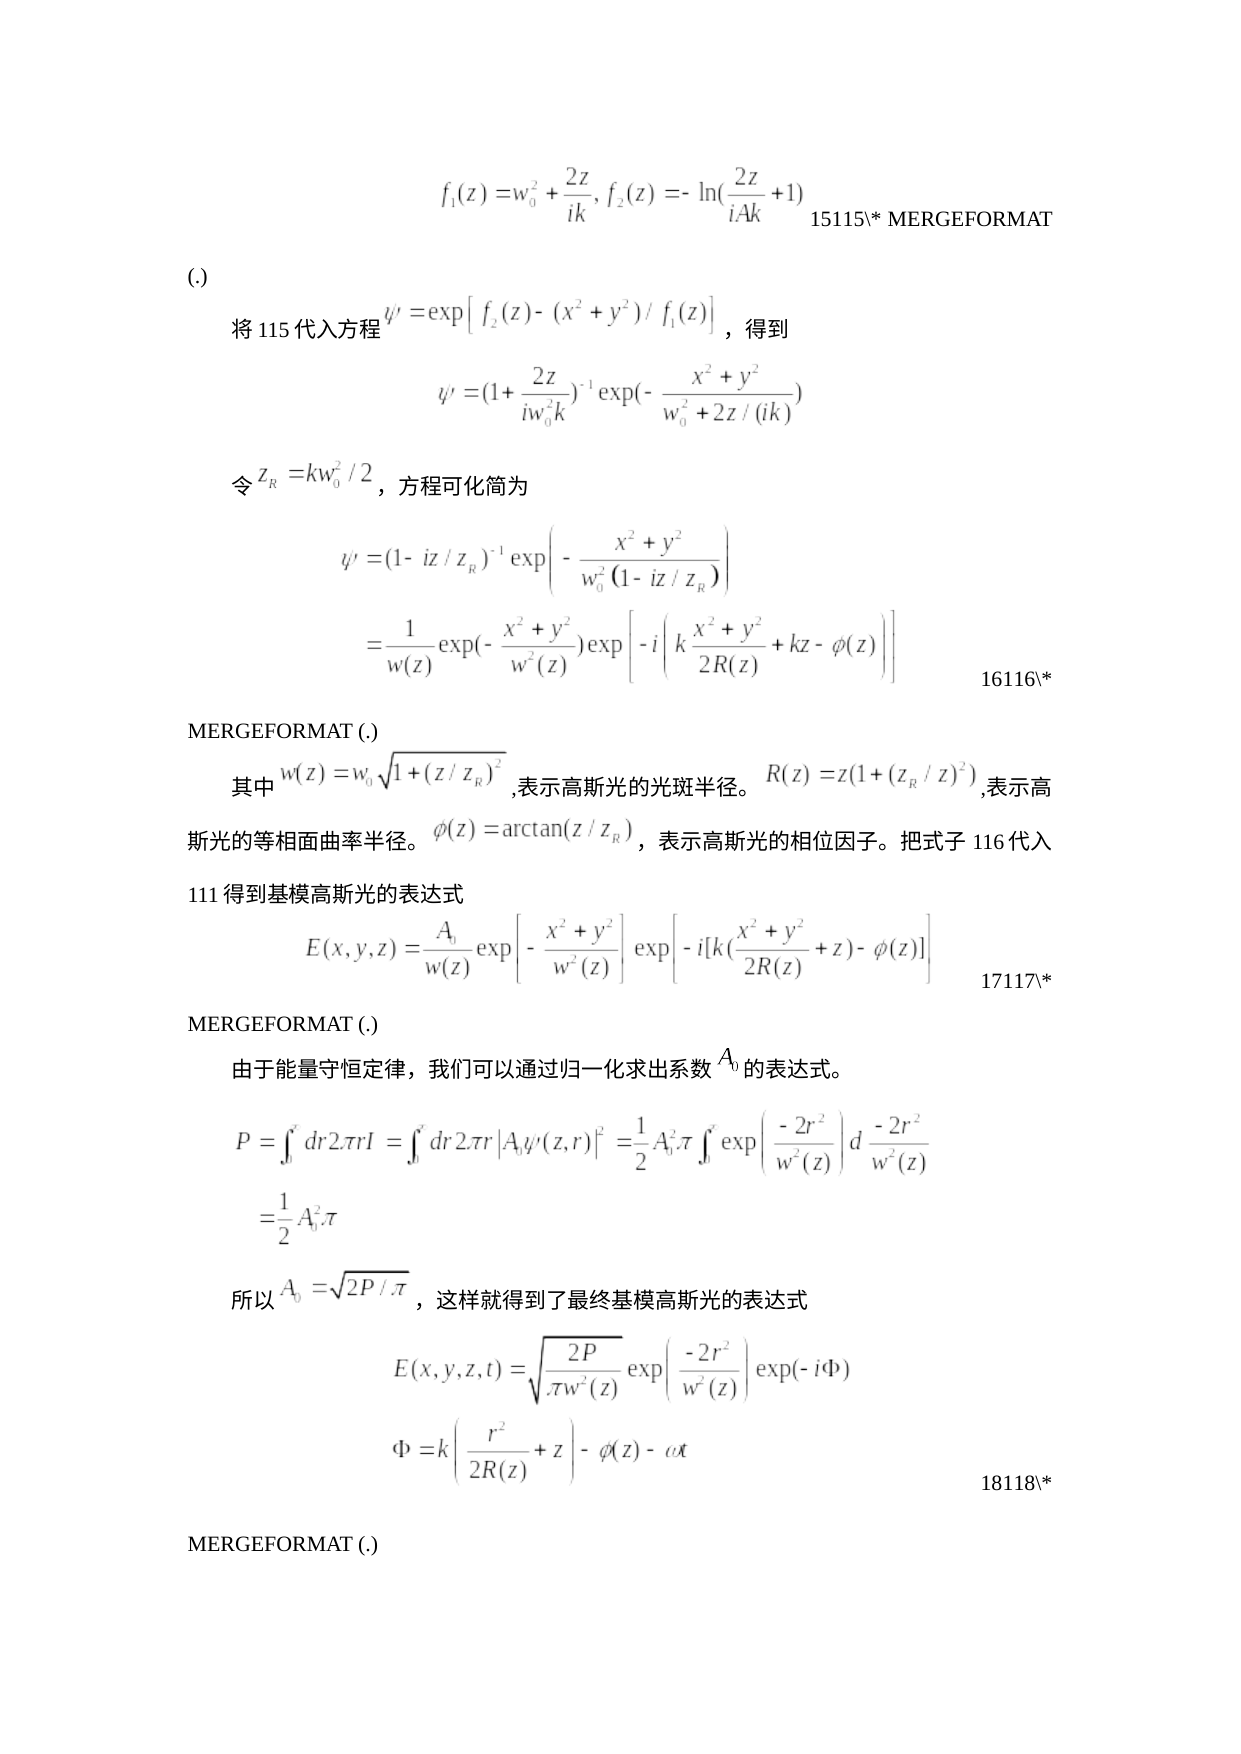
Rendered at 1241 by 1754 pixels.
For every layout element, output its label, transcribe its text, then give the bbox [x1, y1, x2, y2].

text 将代入方程，得到 [187, 292, 1053, 357]
text 令，方程可化简为 [187, 454, 1053, 519]
text 所以，这样就得到了最终基模高斯光的表达式 [187, 1267, 1053, 1332]
text 由于能量守恒定律，我们可以通过归一化求出系数的表达式。 [187, 1039, 1053, 1104]
text 其中,表示高斯光的光斑半径。,表示高斯光的等相面曲率半径。，表示高斯光的相位因子。把式子代入得到基模高斯光的表达式 [187, 747, 1053, 909]
